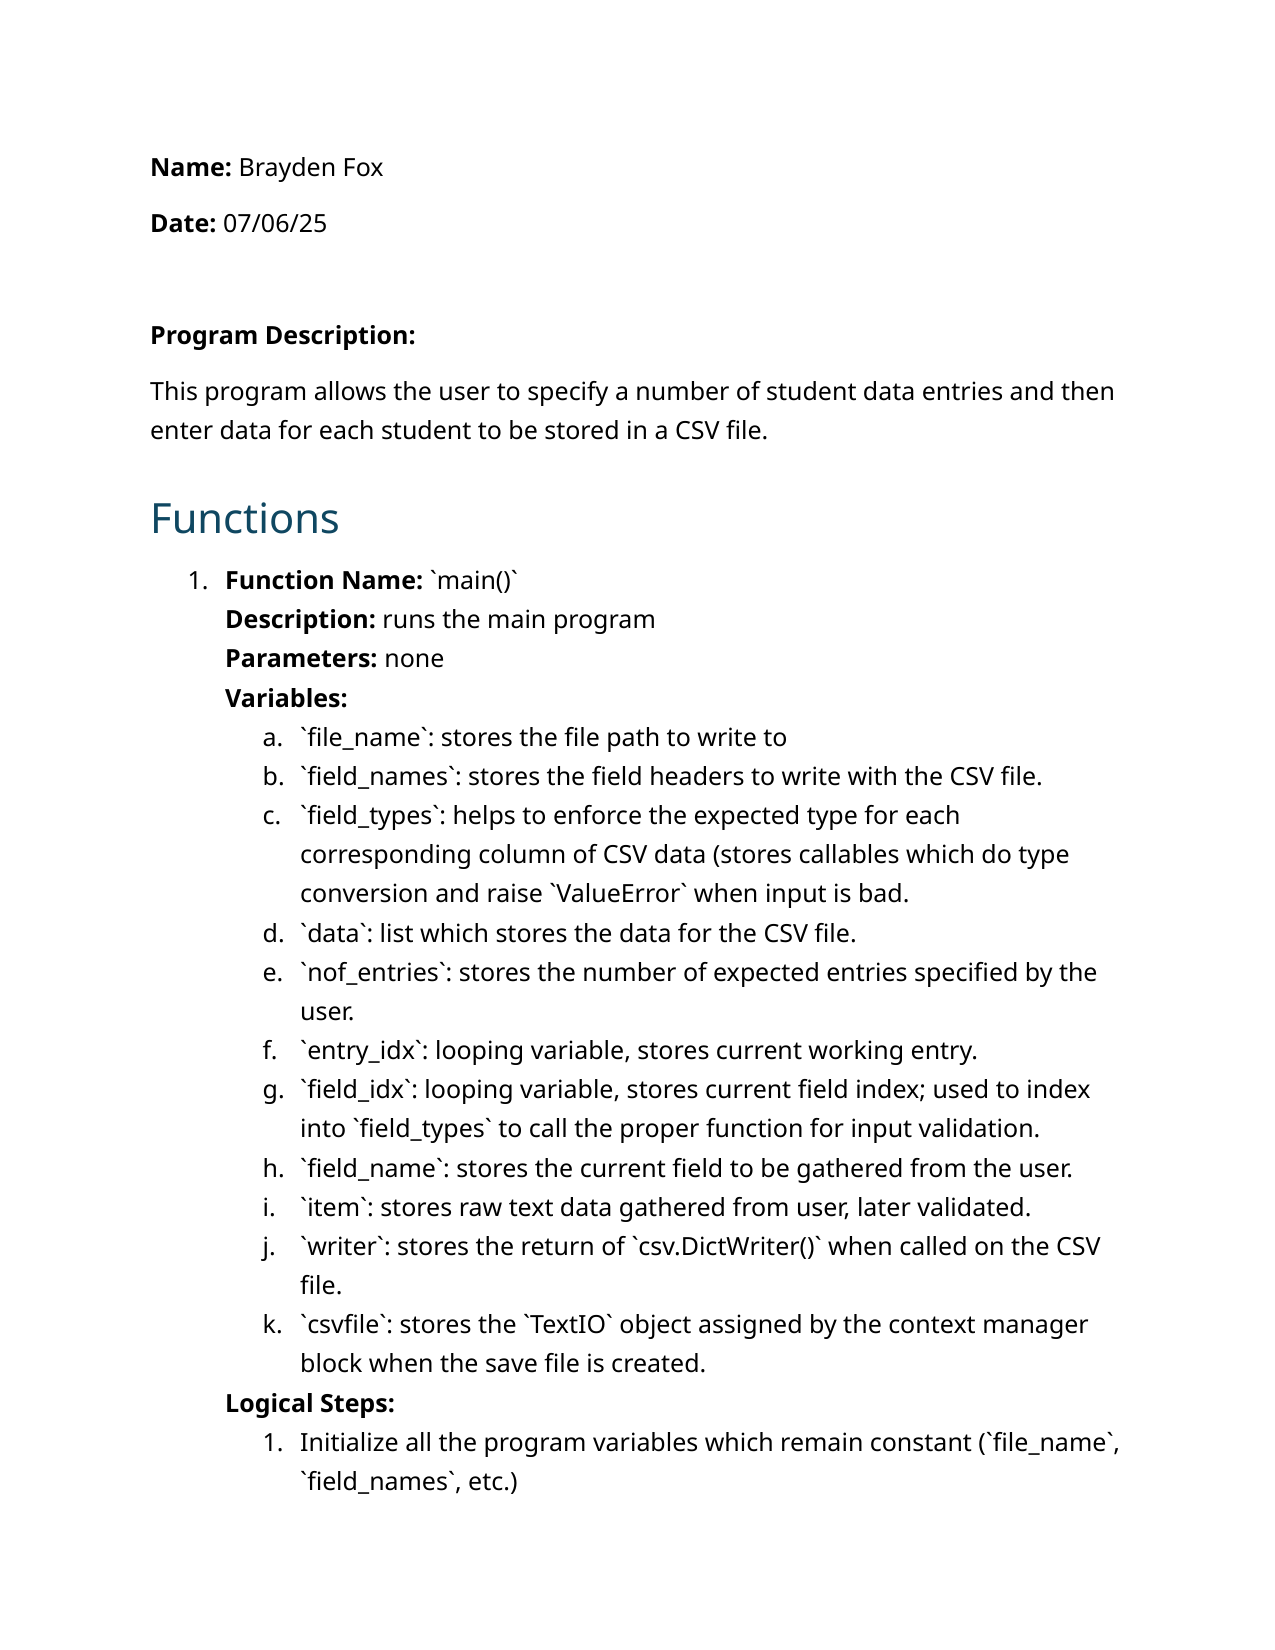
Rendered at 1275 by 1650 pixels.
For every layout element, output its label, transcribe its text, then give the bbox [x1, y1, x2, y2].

list `field_name`: stores the current field to be gathered from the user. [262, 1150, 1125, 1184]
list `nof_entries`: stores the number of expected entries specified by the user. [262, 954, 1125, 1028]
list Variables: [225, 680, 1125, 714]
list `field_idx`: looping variable, stores current field index; used to index into `field_types` to call the proper function for input validation. [262, 1072, 1125, 1145]
list `csvfile`: stores the `TextIO` object assigned by the context manager block when the save file is created. [262, 1307, 1125, 1380]
list Initialize all the program variables which remain constant (`file_name`, `field_names`, etc.) [262, 1424, 1125, 1498]
list Function Name: `main()` [187, 563, 1125, 597]
list Parameters: none [225, 641, 1125, 675]
list Description: runs the main program [225, 602, 1125, 636]
list Logical Steps: [225, 1385, 1125, 1419]
text Date: 07/06/25 [150, 206, 1125, 240]
list `writer`: stores the return of `csv.DictWriter()` when called on the CSV file. [262, 1228, 1125, 1302]
list `item`: stores raw text data gathered from user, later validated. [262, 1189, 1125, 1223]
list `field_names`: stores the field headers to write with the CSV file. [262, 758, 1125, 793]
list `data`: list which stores the data for the CSV file. [262, 915, 1125, 949]
text Name: Brayden Fox [150, 150, 1125, 184]
text Program Description: [150, 317, 1125, 352]
subtitle Functions [150, 489, 1125, 546]
list `entry_idx`: looping variable, stores current working entry. [262, 1033, 1125, 1067]
list `field_types`: helps to enforce the expected type for each corresponding column of CSV data (stores callables which do type conversion and raise `ValueError` when input is bad. [262, 798, 1125, 910]
list `file_name`: stores the file path to write to [262, 719, 1125, 753]
text This program allows the user to specify a number of student data entries and then enter data for each student to be stored in a CSV file. [150, 373, 1125, 447]
